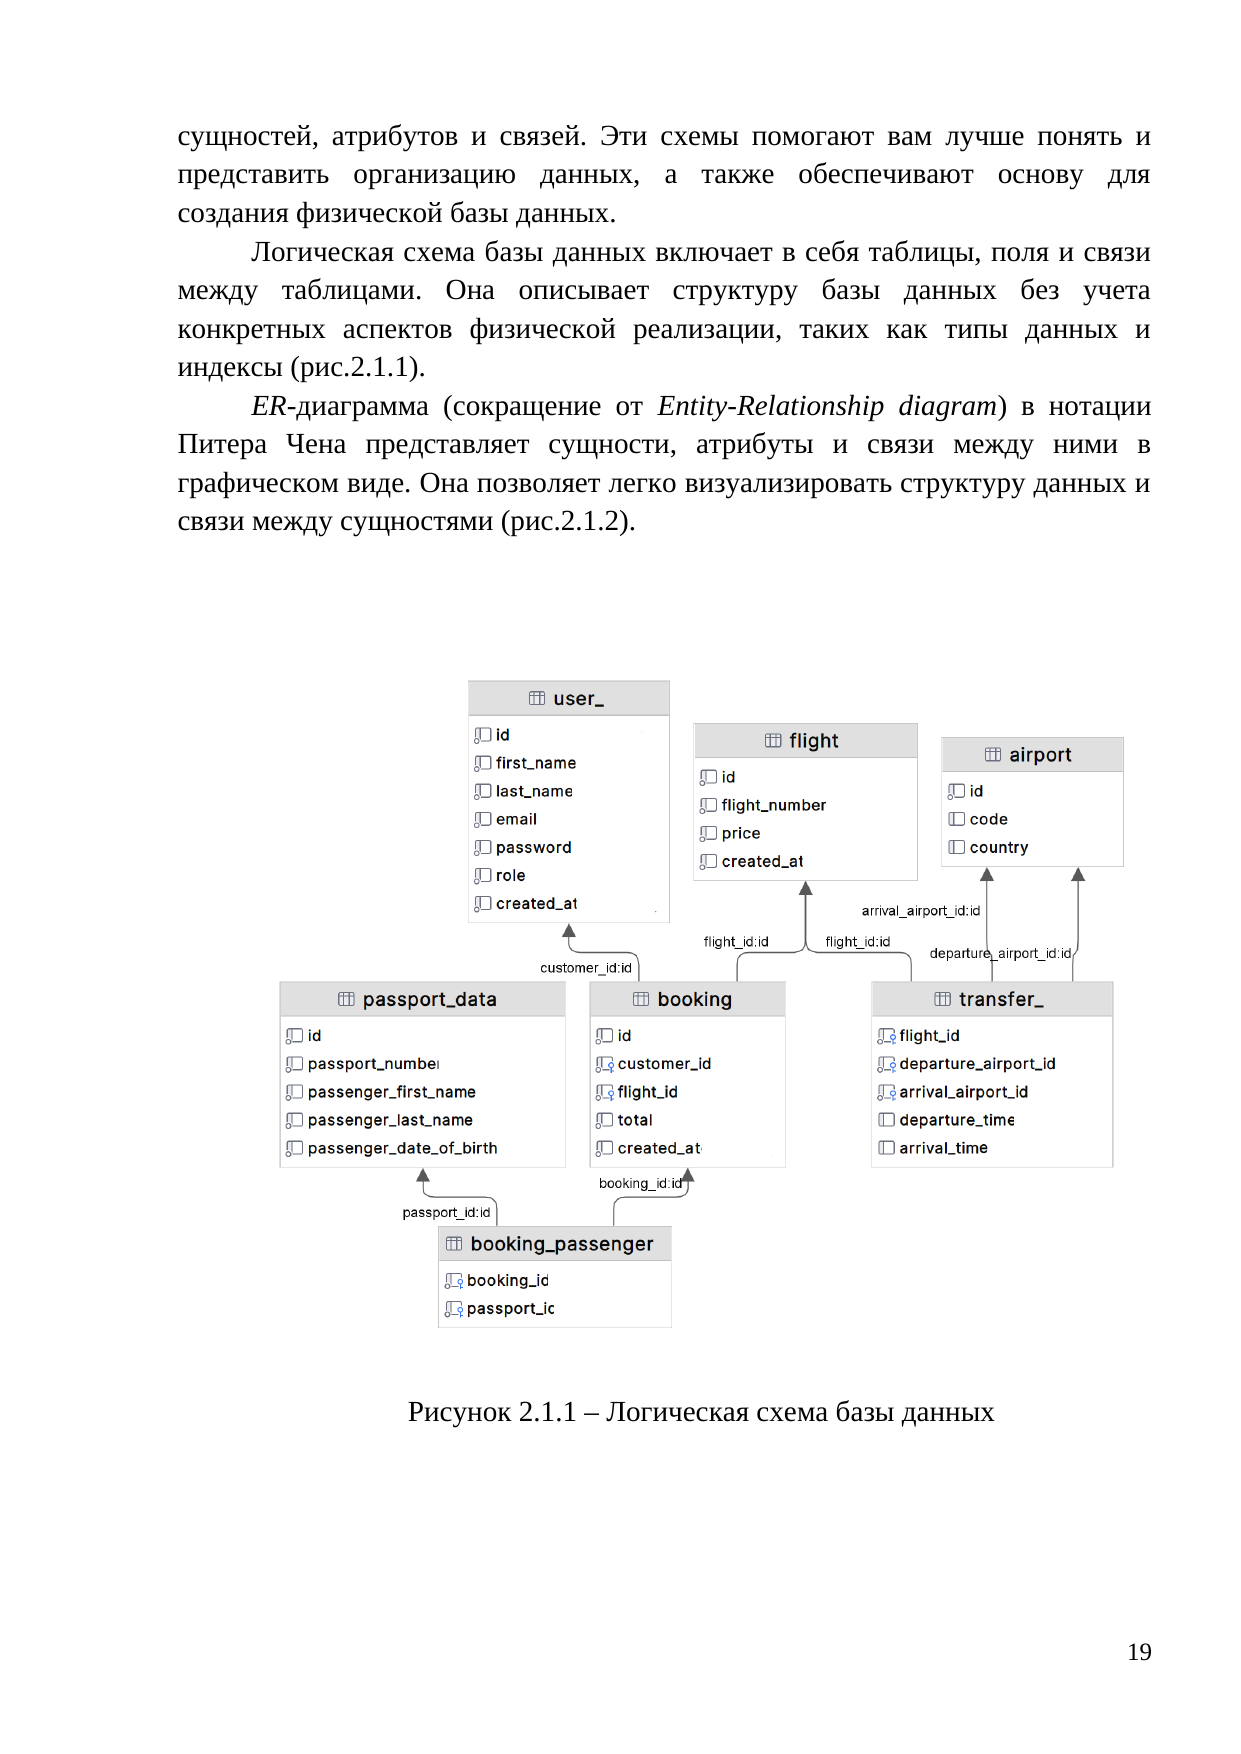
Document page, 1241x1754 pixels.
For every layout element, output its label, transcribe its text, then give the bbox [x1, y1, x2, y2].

text Логическая схема базы данных включает в себя таблицы, поля и связи между таблицами. Она описывает структуру базы данных без учета конкретных аспектов физической реализации, таких как типы данных и индексы (рис.2.1.1). [177, 234, 1152, 383]
text Рисунок 2.1.1 – Логическая схема базы данных [177, 1394, 1152, 1427]
picture [256, 657, 1147, 1351]
text ER-диаграмма (сокращение от Entity-Relationship diagram) в нотации Питера Чена представляет сущности, атрибуты и связи между ними в графическом виде. Она позволяет легко визуализировать структуру данных и связи между сущностями (рис.2.1.2). [177, 388, 1152, 537]
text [177, 118, 1152, 229]
